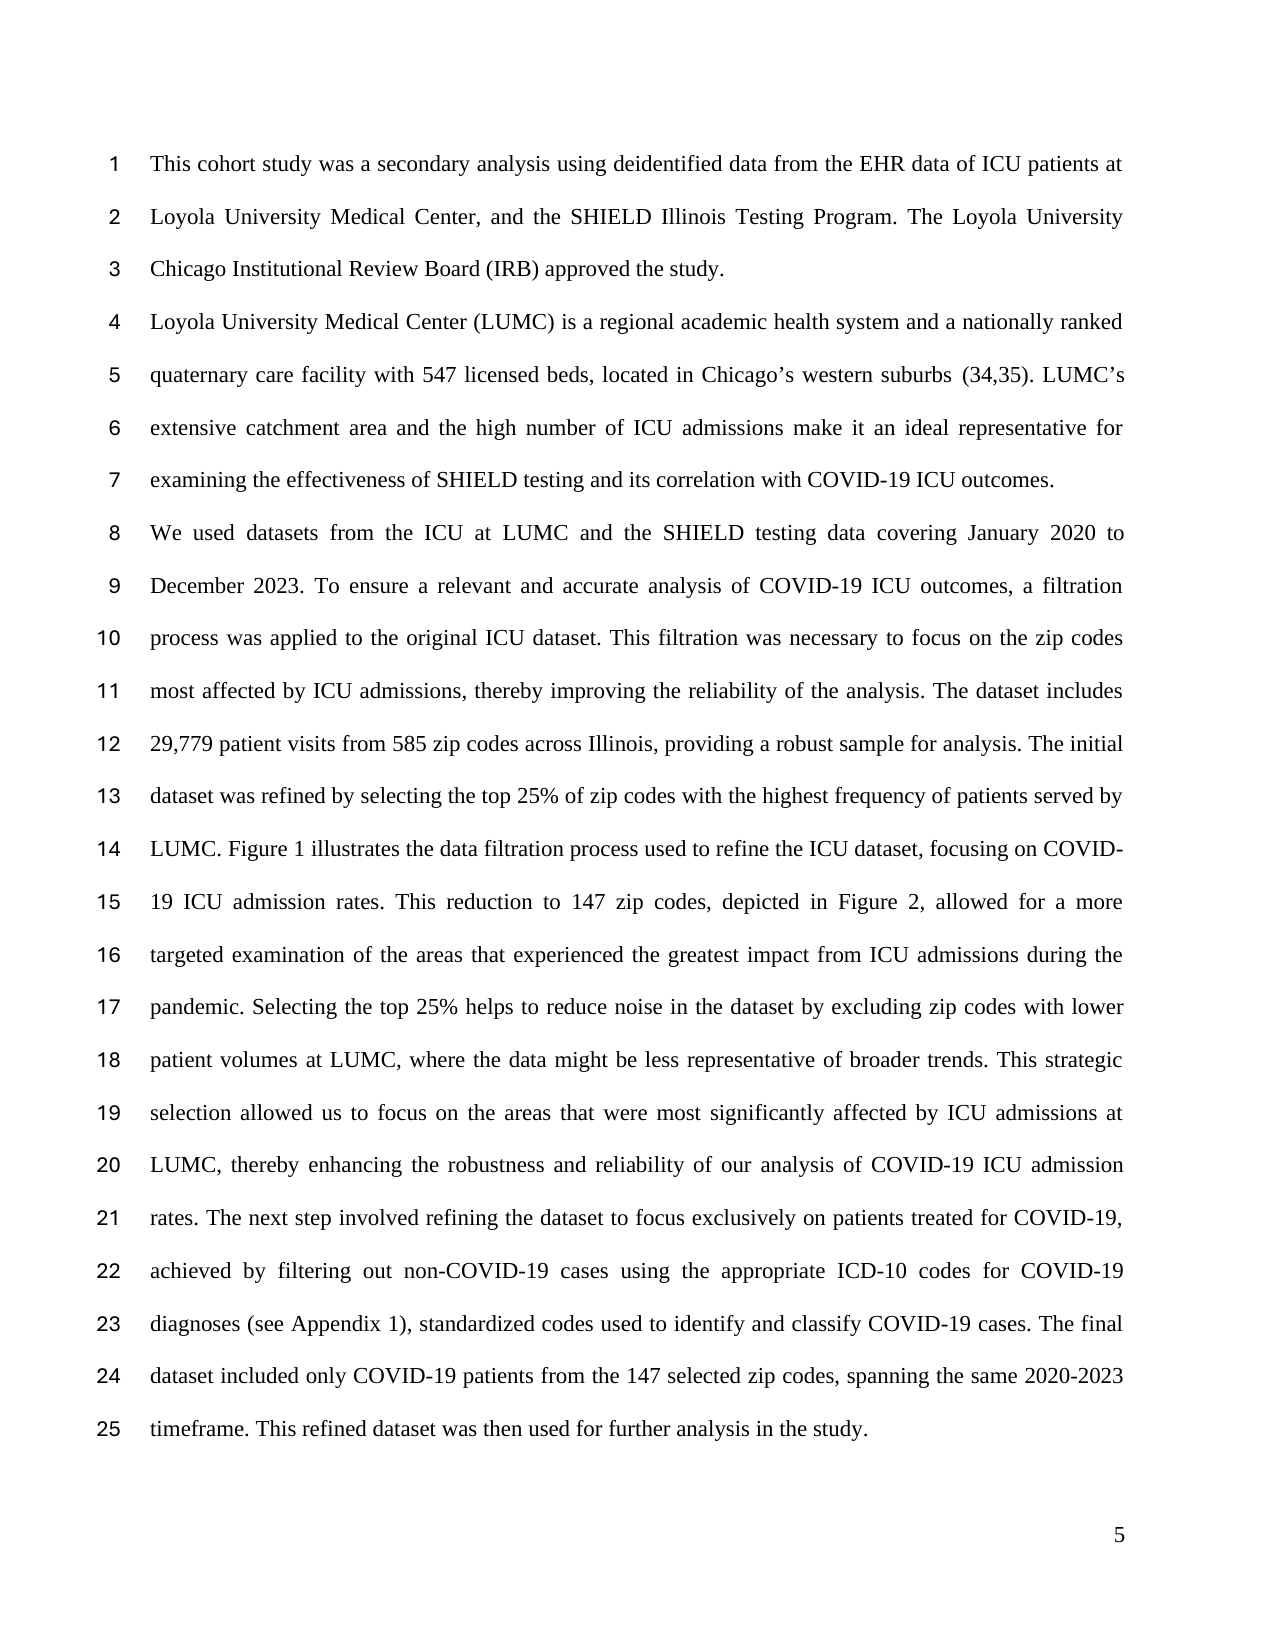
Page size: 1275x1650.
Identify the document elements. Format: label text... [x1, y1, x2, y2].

text Loyola University Medical Center (LUMC) is a regional academic health system and a nationally ranked quaternary care facility with 547 licensed beds, located in Chicago’s western suburbs . LUMC’s extensive catchment area and the high number of ICU admissions make it an ideal representative for examining the effectiveness of SHIELD testing and its correlation with COVID-19 ICU outcomes. [150, 308, 1125, 493]
text This cohort study was a secondary analysis using deidentified data from the EHR data of ICU patients at Loyola University Medical Center, and the SHIELD Illinois Testing Program. The Loyola University Chicago Institutional Review Board (IRB) approved the study. [150, 150, 1125, 282]
text We used datasets from the ICU at LUMC covering January 2020 to December 2023. To ensure a relevant and accurate analysis of COVID-19 ICU outcomes, a filtration process was applied to the original ICU dataset. This filtration was necessary to focus on the zip codes most affected by ICU admissions, thereby improving the reliability of the analysis. The dataset includes 29,779 patient visits from 585 zip codes across Illinois, providing a robust sample for analysis. The initial dataset was refined by selecting the top 25% of zip codes with the highest frequency of patients served by LUMC. Figure 1 illustrates the data filtration process used to refine the ICU dataset, focusing on COVID-19 ICU admission rates. This reduction to 147 zip codes, depicted in Figure 2, allowed for a more targeted examination of the areas that experienced the greatest impact from ICU admissions during the pandemic. Selecting the top 25% helps to reduce noise in the dataset by excluding zip codes with lower patient volumes at LUMC, where the data might be less representative of broader trends. This strategic selection allowed us to focus on the areas that were most significantly affected by ICU admissions at LUMC, thereby enhancing the robustness and reliability of our analysis of COVID-19 ICU admission rates. The next step involved refining the dataset to focus exclusively on patients treated for COVID-19, achieved by filtering out non-COVID-19 cases using the appropriate ICD-10 codes for COVID-19 diagnoses (see Appendix 1), standardized codes used to identify and classify COVID-19 cases. The final dataset included only COVID-19 patients from the 147 selected zip codes, spanning the same 2020-2023 timeframe. This refined dataset was then used for further analysis in the study. [150, 519, 1125, 1441]
